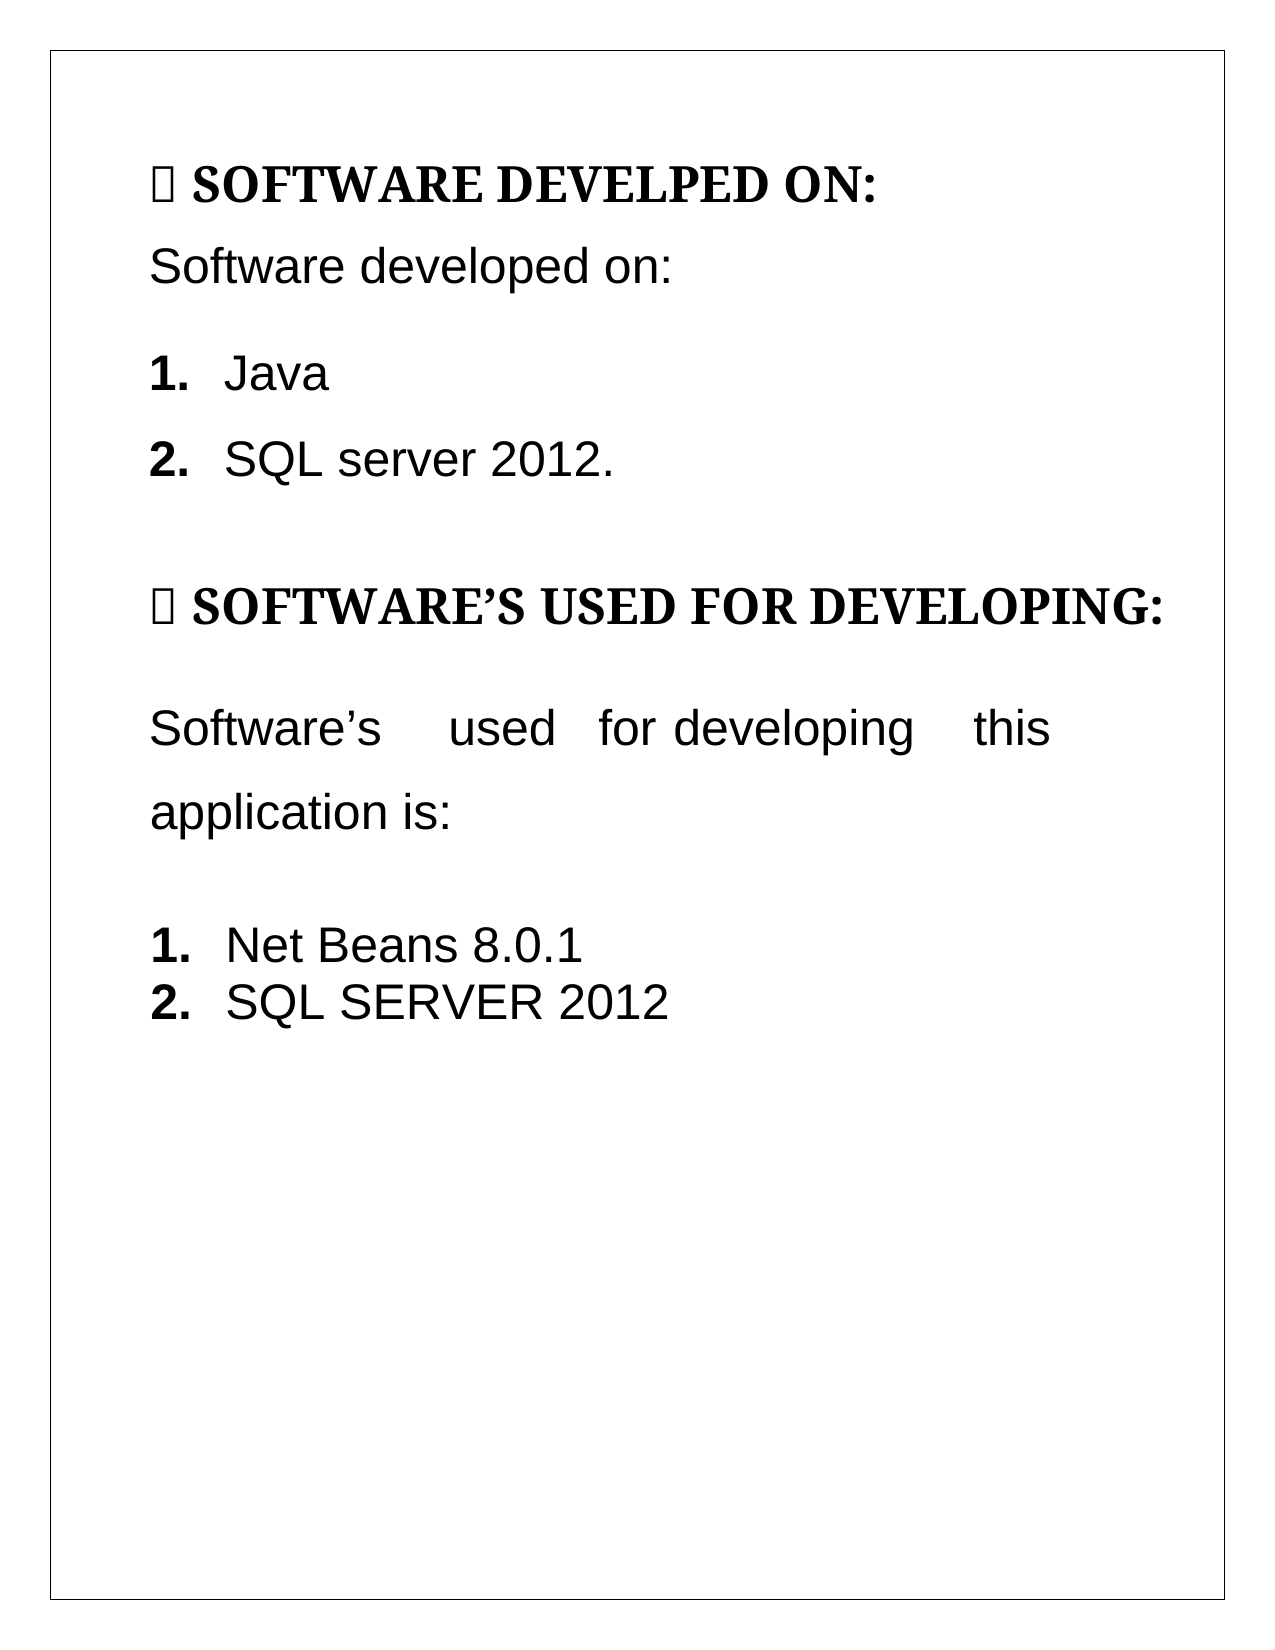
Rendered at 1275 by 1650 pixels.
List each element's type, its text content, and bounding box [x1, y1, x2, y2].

list SQL SERVER 2012 [150, 973, 1164, 1030]
list SQL server 2012. [148, 430, 1166, 487]
subtitle  SOFTWARE DEVELPED ON: [148, 149, 1166, 215]
list Java [148, 343, 1166, 401]
text Software developed on: [148, 236, 1166, 294]
list Net Beans 8.0.1 [150, 915, 1164, 973]
subtitle  SOFTWARE’S USED FOR DEVELOPING: [148, 571, 1166, 638]
text Software’s used for developing this application is: [148, 698, 1166, 840]
